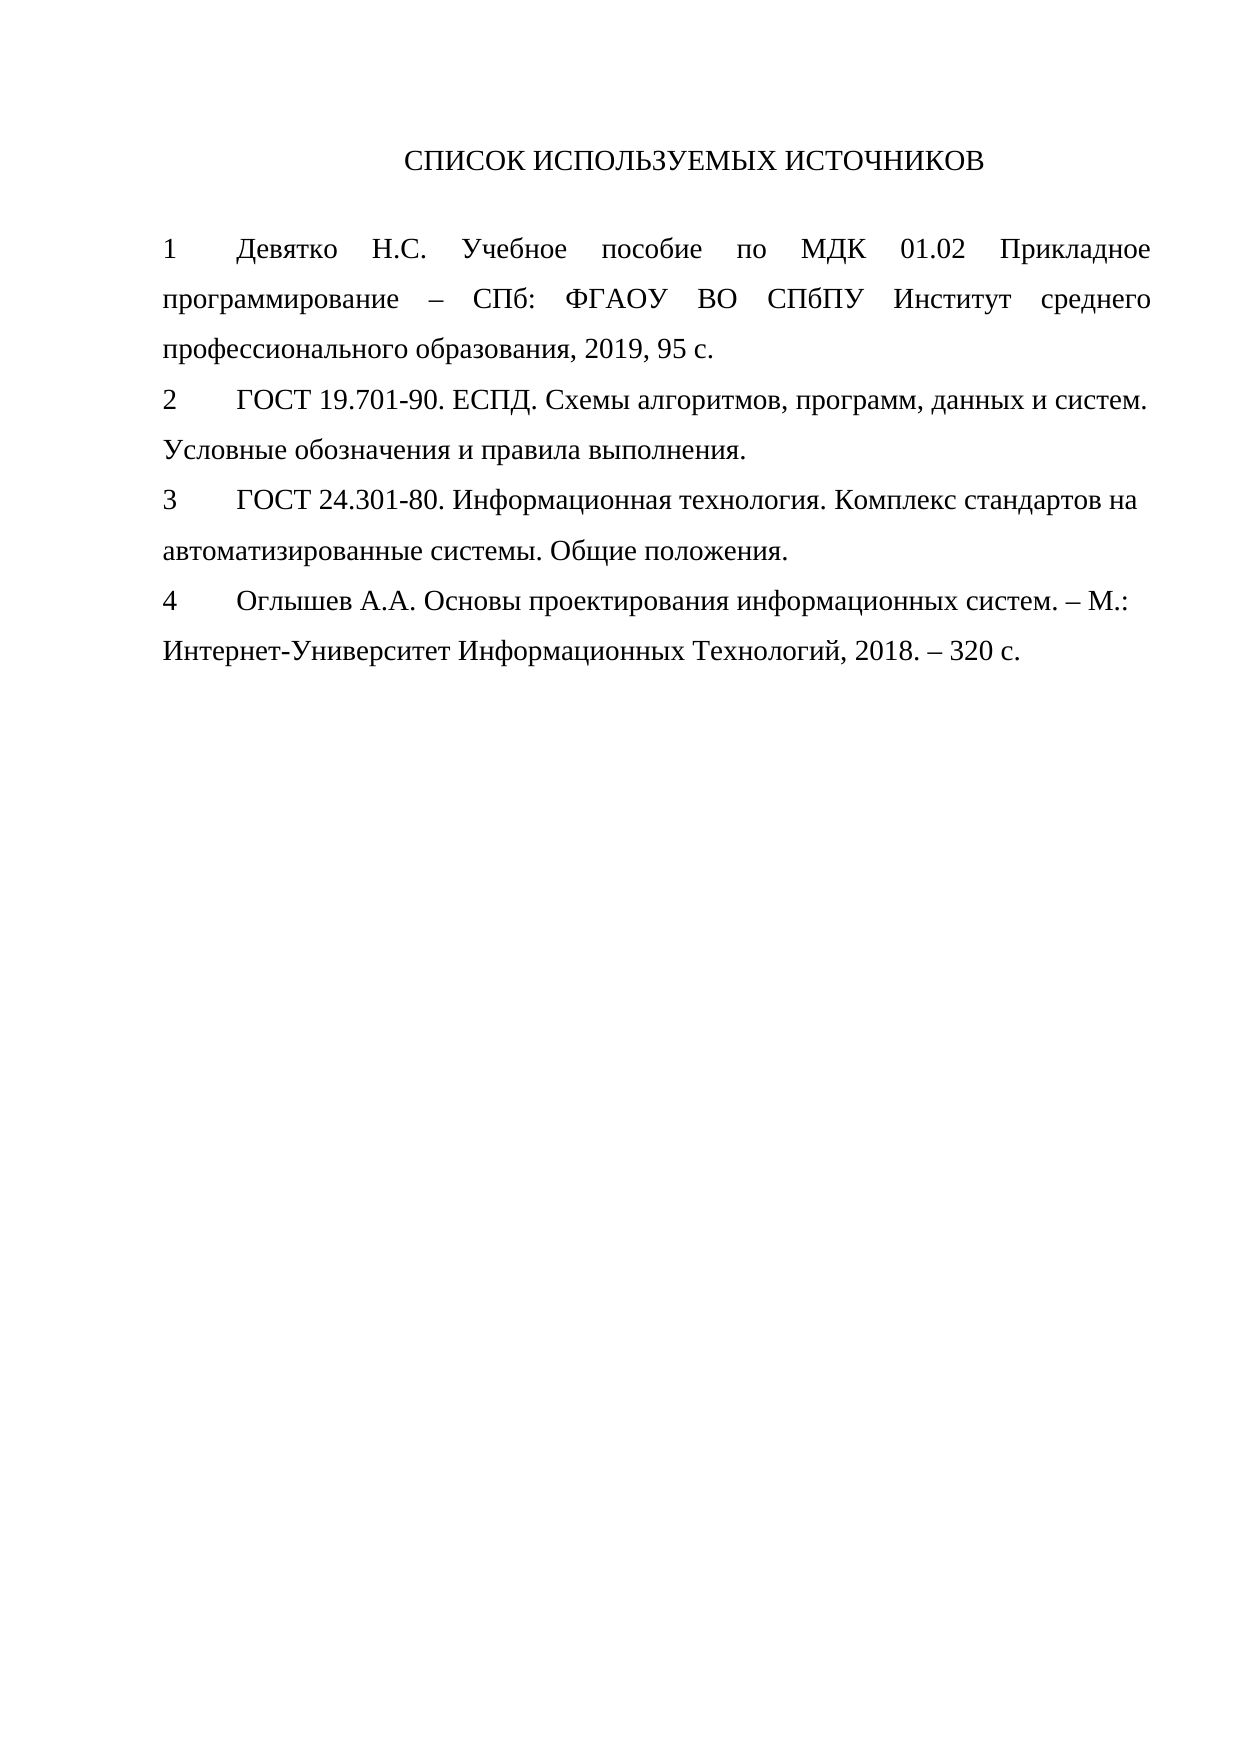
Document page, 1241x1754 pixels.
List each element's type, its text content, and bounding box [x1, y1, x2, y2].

text СПИСОК ИСПОЛЬЗУЕМЫХ ИСТОЧНИКОВ [237, 143, 1152, 177]
list ГОСТ 24.301-80. Информационная технология. Комплекс стандартов на автоматизированные системы. Общие положения. [162, 482, 1152, 566]
list Девятко Н.С. Учебное пособие по МДК 01.02 Прикладное программирование – СПб: ФГАОУ ВО СПбПУ Институт среднего профессионального образования, 2019, 95 с. [162, 231, 1152, 365]
list Оглышев А.А. Основы проектирования информационных систем. – М.: Интернет-Университет Информационных Технологий, 2018. – 320 с. [162, 583, 1152, 667]
list ГОСТ 19.701-90. ЕСПД. Схемы алгоритмов, программ, данных и систем. Условные обозначения и правила выполнения. [162, 382, 1152, 466]
